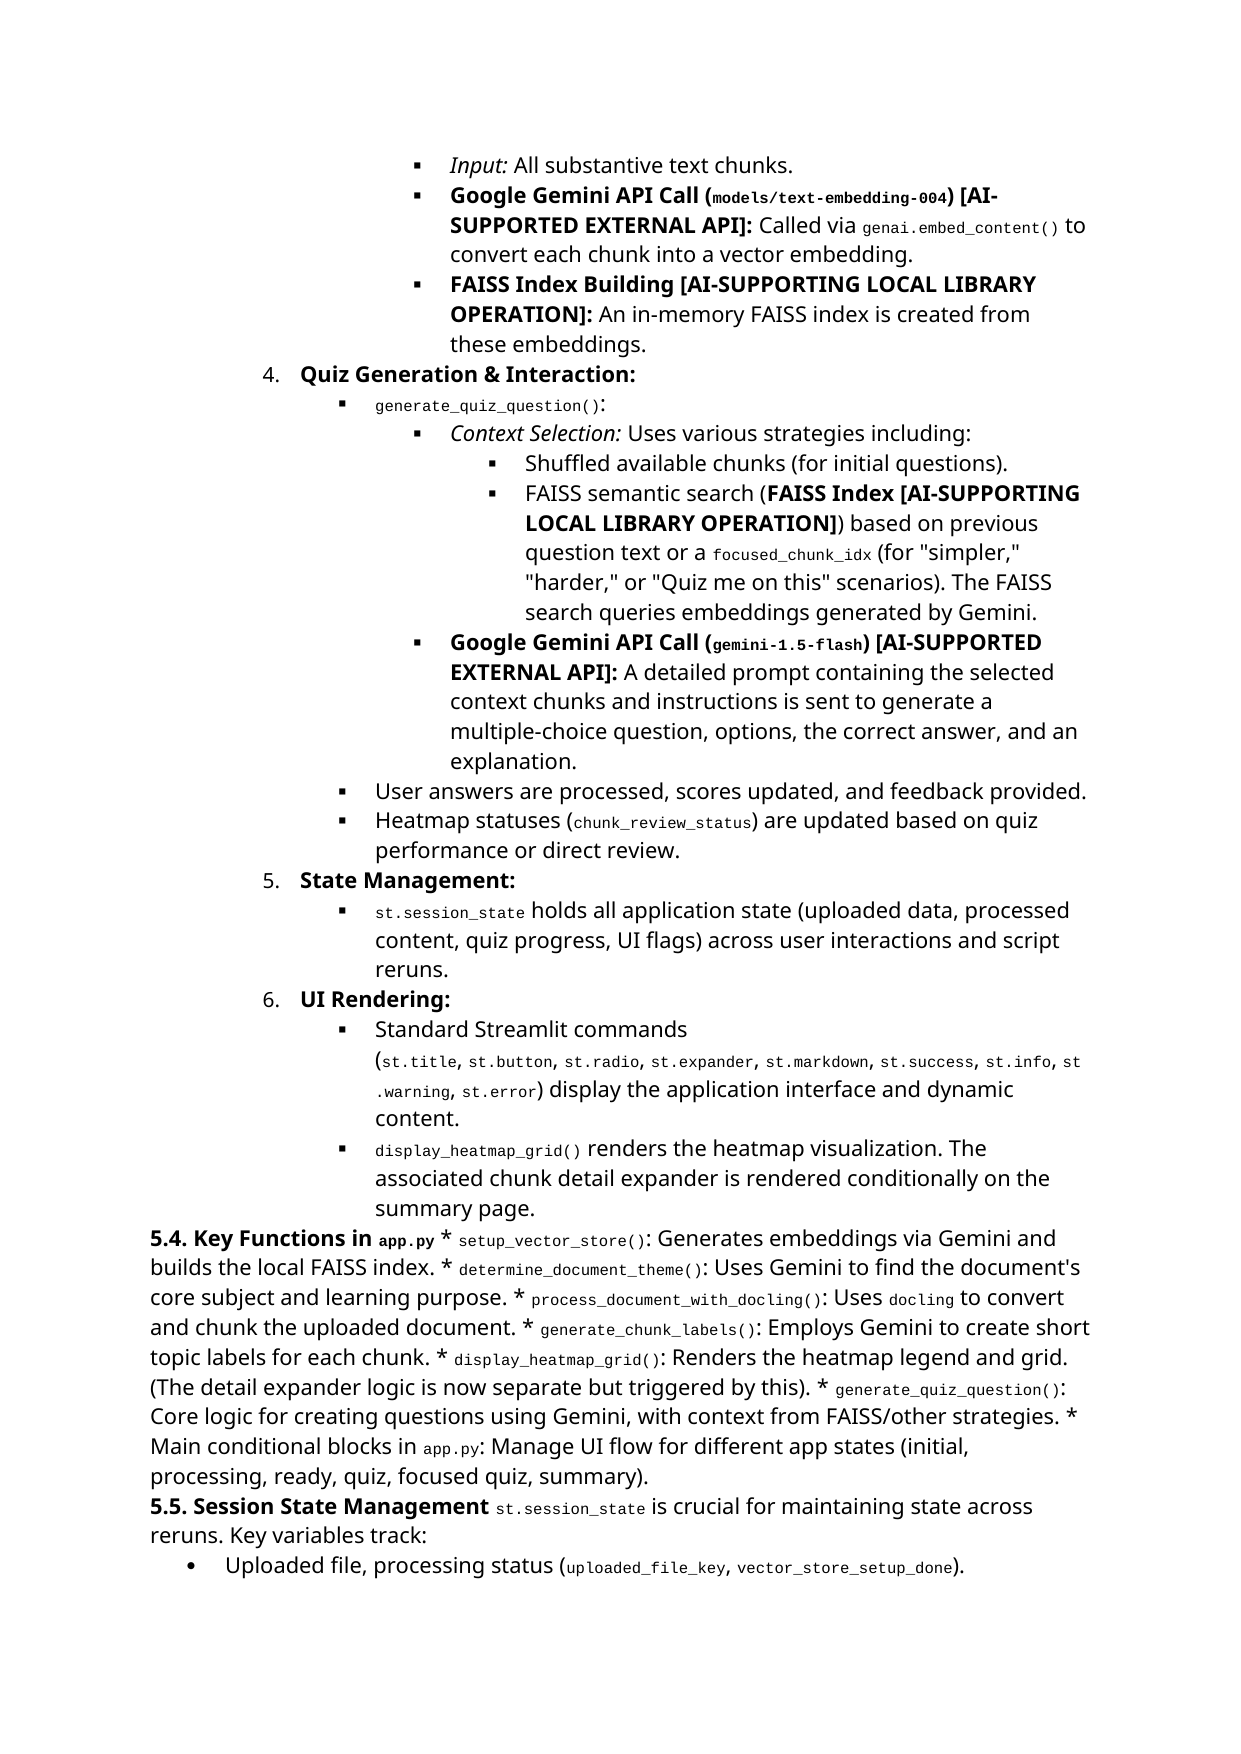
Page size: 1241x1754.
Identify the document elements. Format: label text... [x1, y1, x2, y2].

list Heatmap statuses (chunk_review_status) are updated based on quiz performance or direct review. [337, 805, 1090, 865]
text 5.5. Session State Management st.session_state is crucial for maintaining state across reruns. Key variables track: [150, 1491, 1090, 1550]
list Shuffled available chunks (for initial questions). [487, 448, 1090, 478]
list FAISS semantic search (FAISS Index [AI-SUPPORTING LOCAL LIBRARY OPERATION]) based on previous question text or a focused_chunk_idx (for "simpler," "harder," or "Quiz me on this" scenarios). The FAISS search queries embeddings generated by Gemini. [487, 478, 1090, 627]
list Quiz Generation & Interaction: [262, 358, 1090, 388]
list Google Gemini API Call (models/text-embedding-004) [AI-SUPPORTED EXTERNAL API]: Called via genai.embed_content() to convert each chunk into a vector embedding. [412, 180, 1090, 269]
list display_heatmap_grid() renders the heatmap visualization. The associated chunk detail expander is rendered conditionally on the summary page. [337, 1133, 1090, 1222]
list Standard Streamlit commands (st.title, st.button, st.radio, st.expander, st.markdown, st.success, st.info, st.warning, st.error) display the application interface and dynamic content. [337, 1014, 1090, 1133]
text 5.4. Key Functions in app.py * setup_vector_store(): Generates embeddings via Gemini and builds the local FAISS index. * determine_document_theme(): Uses Gemini to find the document's core subject and learning purpose. * process_document_with_docling(): Uses docling to convert and chunk the uploaded document. * generate_chunk_labels(): Employs Gemini to create short topic labels for each chunk. * display_heatmap_grid(): Renders the heatmap legend and grid. (The detail expander logic is now separate but triggered by this). * generate_quiz_question(): Core logic for creating questions using Gemini, with context from FAISS/other strategies. * Main conditional blocks in app.py: Manage UI flow for different app states (initial, processing, ready, quiz, focused quiz, summary). [150, 1222, 1090, 1491]
list generate_quiz_question(): [337, 388, 1090, 418]
list FAISS Index Building [AI-SUPPORTING LOCAL LIBRARY OPERATION]: An in-memory FAISS index is created from these embeddings. [412, 269, 1090, 358]
list st.session_state holds all application state (uploaded data, processed content, quiz progress, UI flags) across user interactions and script reruns. [337, 895, 1090, 984]
list Google Gemini API Call (gemini-1.5-flash) [AI-SUPPORTED EXTERNAL API]: A detailed prompt containing the selected context chunks and instructions is sent to generate a multiple-choice question, options, the correct answer, and an explanation. [412, 627, 1090, 776]
list Uploaded file, processing status (uploaded_file_key, vector_store_setup_done). [187, 1550, 1090, 1580]
list Context Selection: Uses various strategies including: [412, 418, 1090, 448]
list State Management: [262, 865, 1090, 895]
list Input: All substantive text chunks. [412, 150, 1090, 180]
list UI Rendering: [262, 984, 1090, 1014]
list User answers are processed, scores updated, and feedback provided. [337, 776, 1090, 805]
